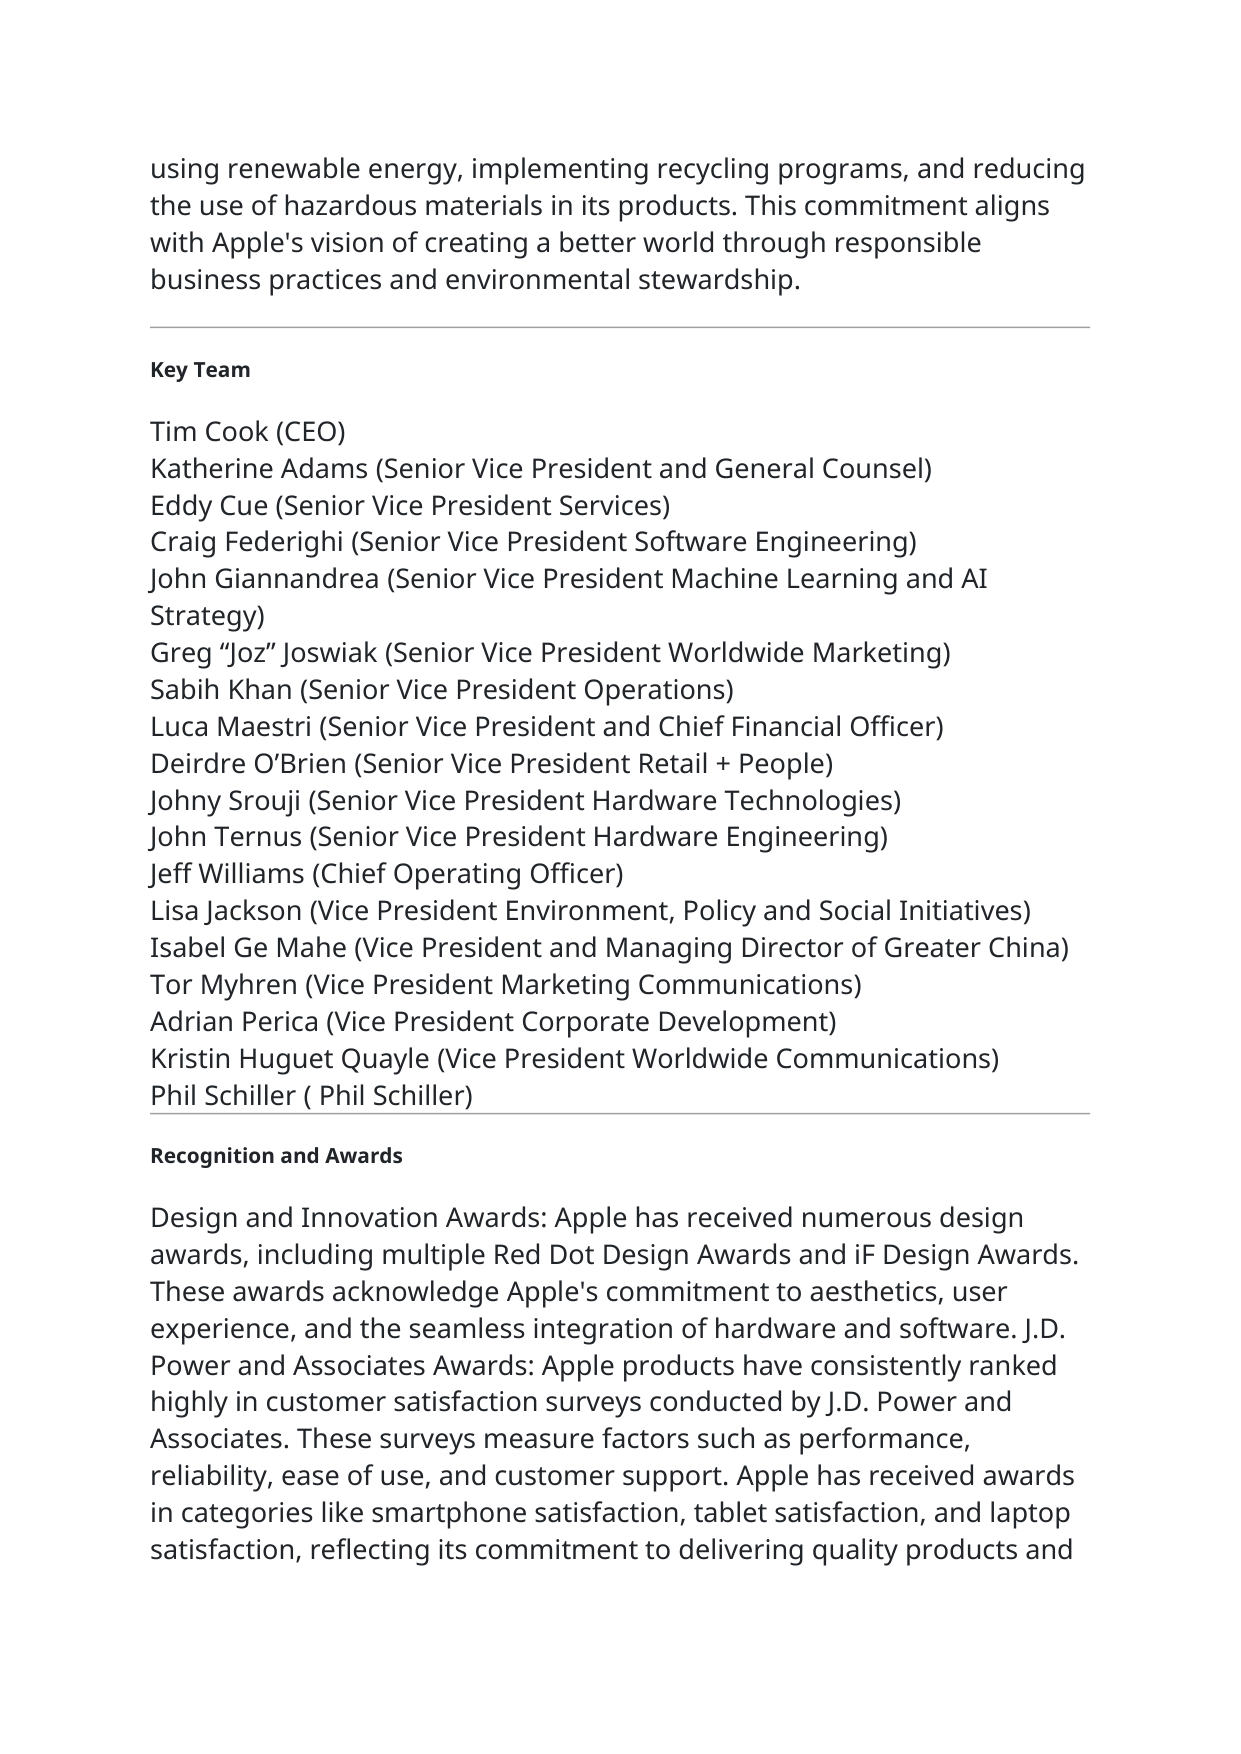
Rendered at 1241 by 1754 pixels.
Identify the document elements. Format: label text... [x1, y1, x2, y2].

text Greg “Joz” Joswiak (Senior Vice President Worldwide Marketing) [150, 633, 1090, 670]
text Katherine Adams (Senior Vice President and General Counsel) [150, 449, 1090, 486]
text Kristin Huguet Quayle (Vice President Worldwide Communications) [150, 1039, 1090, 1076]
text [150, 1198, 1090, 1567]
text Recognition and Awards [150, 1141, 1090, 1169]
text Adrian Perica (Vice President Corporate Development) [150, 1002, 1090, 1039]
text Tor Myhren (Vice President Marketing Communications) [150, 965, 1090, 1002]
text Craig Federighi (Senior Vice President Software Engineering) [150, 523, 1090, 560]
text Sabih Khan (Senior Vice President Operations) [150, 670, 1090, 707]
text Luca Maestri (Senior Vice President and Chief Financial Officer) [150, 707, 1090, 744]
text Phil Schiller ( Phil Schiller) [150, 1076, 1090, 1112]
text John Ternus (Senior Vice President Hardware Engineering) [150, 818, 1090, 855]
text Isabel Ge Mahe (Vice President and Managing Director of Greater China) [150, 928, 1090, 965]
text Johny Srouji (Senior Vice President Hardware Technologies) [150, 781, 1090, 818]
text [150, 150, 1090, 297]
text Key Team [150, 355, 1090, 383]
text Deirdre O’Brien (Senior Vice President Retail + People) [150, 744, 1090, 781]
text Lisa Jackson (Vice President Environment, Policy and Social Initiatives) [150, 892, 1090, 928]
text John Giannandrea (Senior Vice President Machine Learning and AI Strategy) [150, 560, 1090, 633]
text Eddy Cue (Senior Vice President Services) [150, 486, 1090, 523]
text Jeff Williams (Chief Operating Officer) [150, 855, 1090, 892]
text Tim Cook (CEO) [150, 412, 1090, 449]
